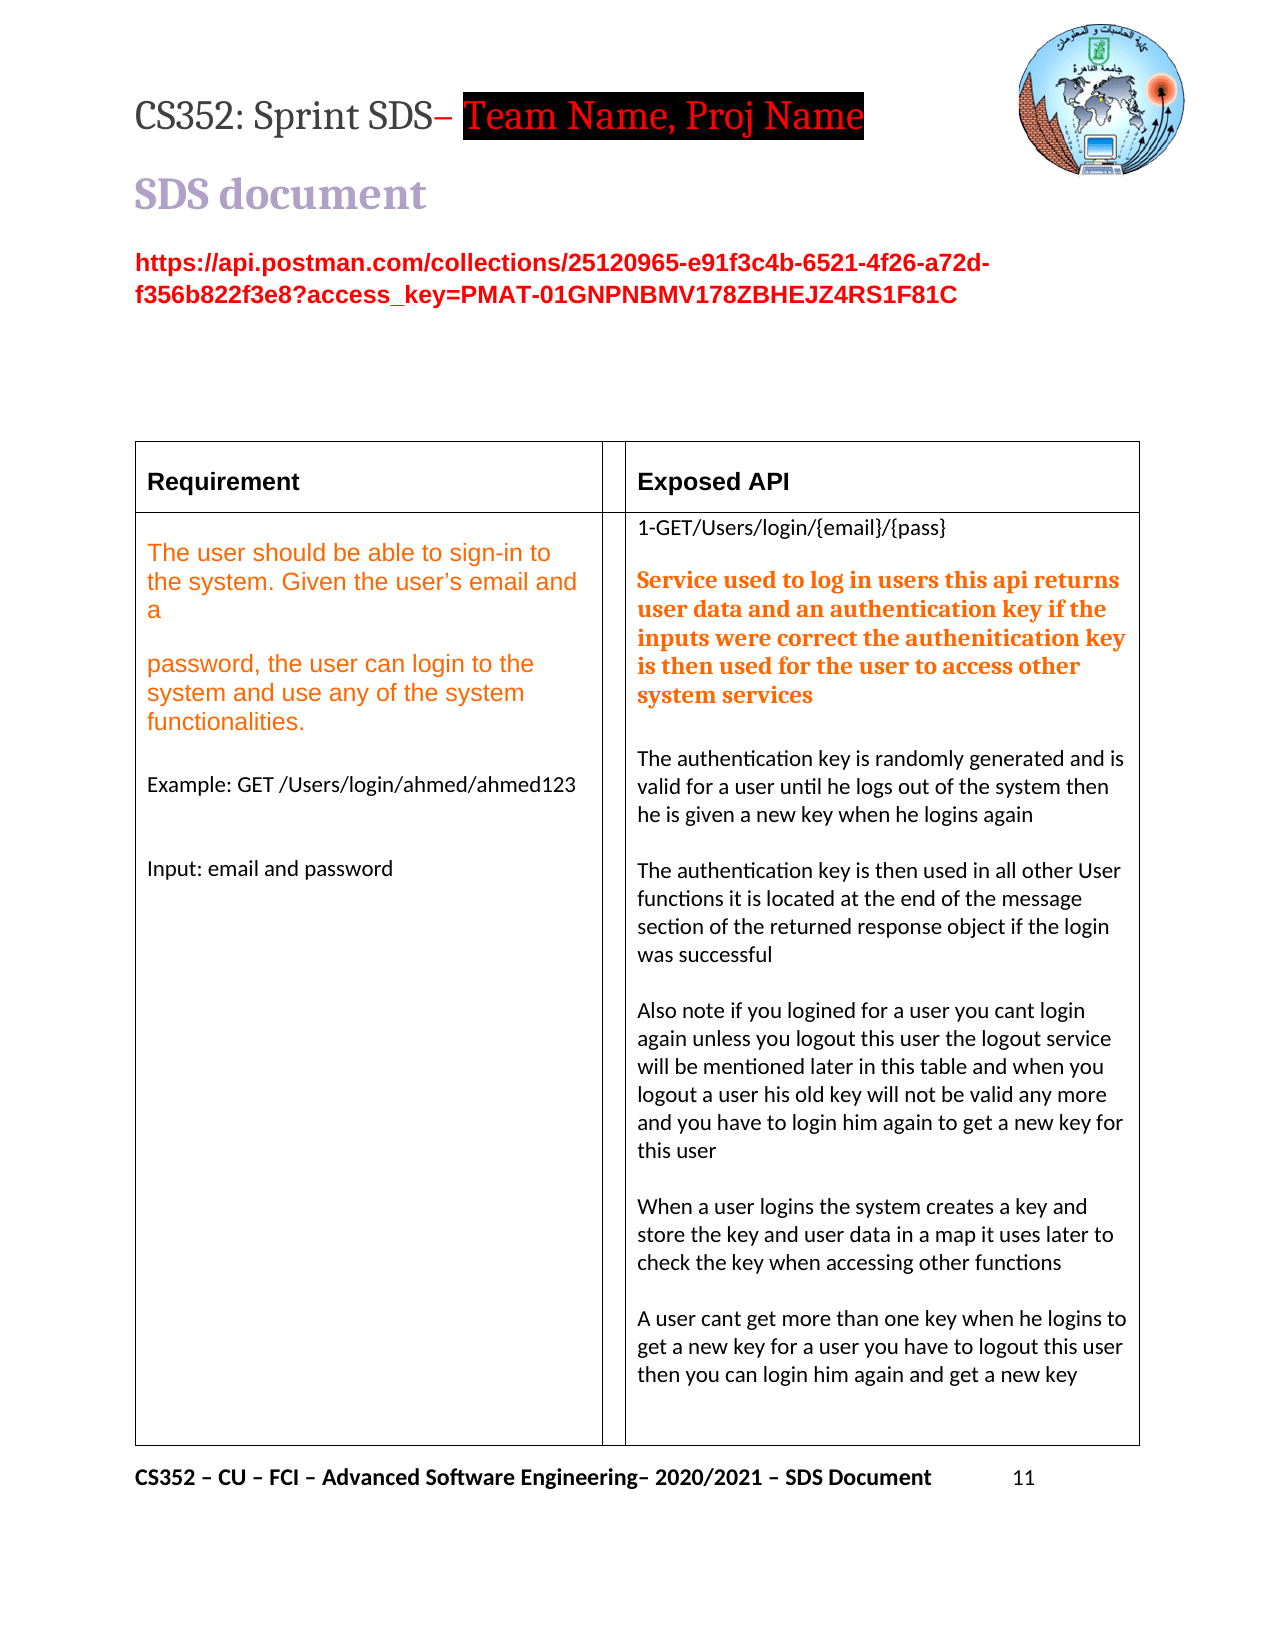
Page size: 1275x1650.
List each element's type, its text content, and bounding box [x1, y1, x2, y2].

table_header Requirement [136, 442, 602, 512]
table_header [603, 442, 625, 512]
text https://api.postman.com/collections/25120965-e91f3c4b-6521-4f26-a72d-f356b822f3e8?access_key=PMAT-01GNPNBMV178ZBHEJZ4RS1F81C [135, 247, 1140, 309]
table_header Exposed API [626, 442, 1139, 512]
table_cell [603, 513, 625, 1444]
picture [1018, 24, 1186, 180]
